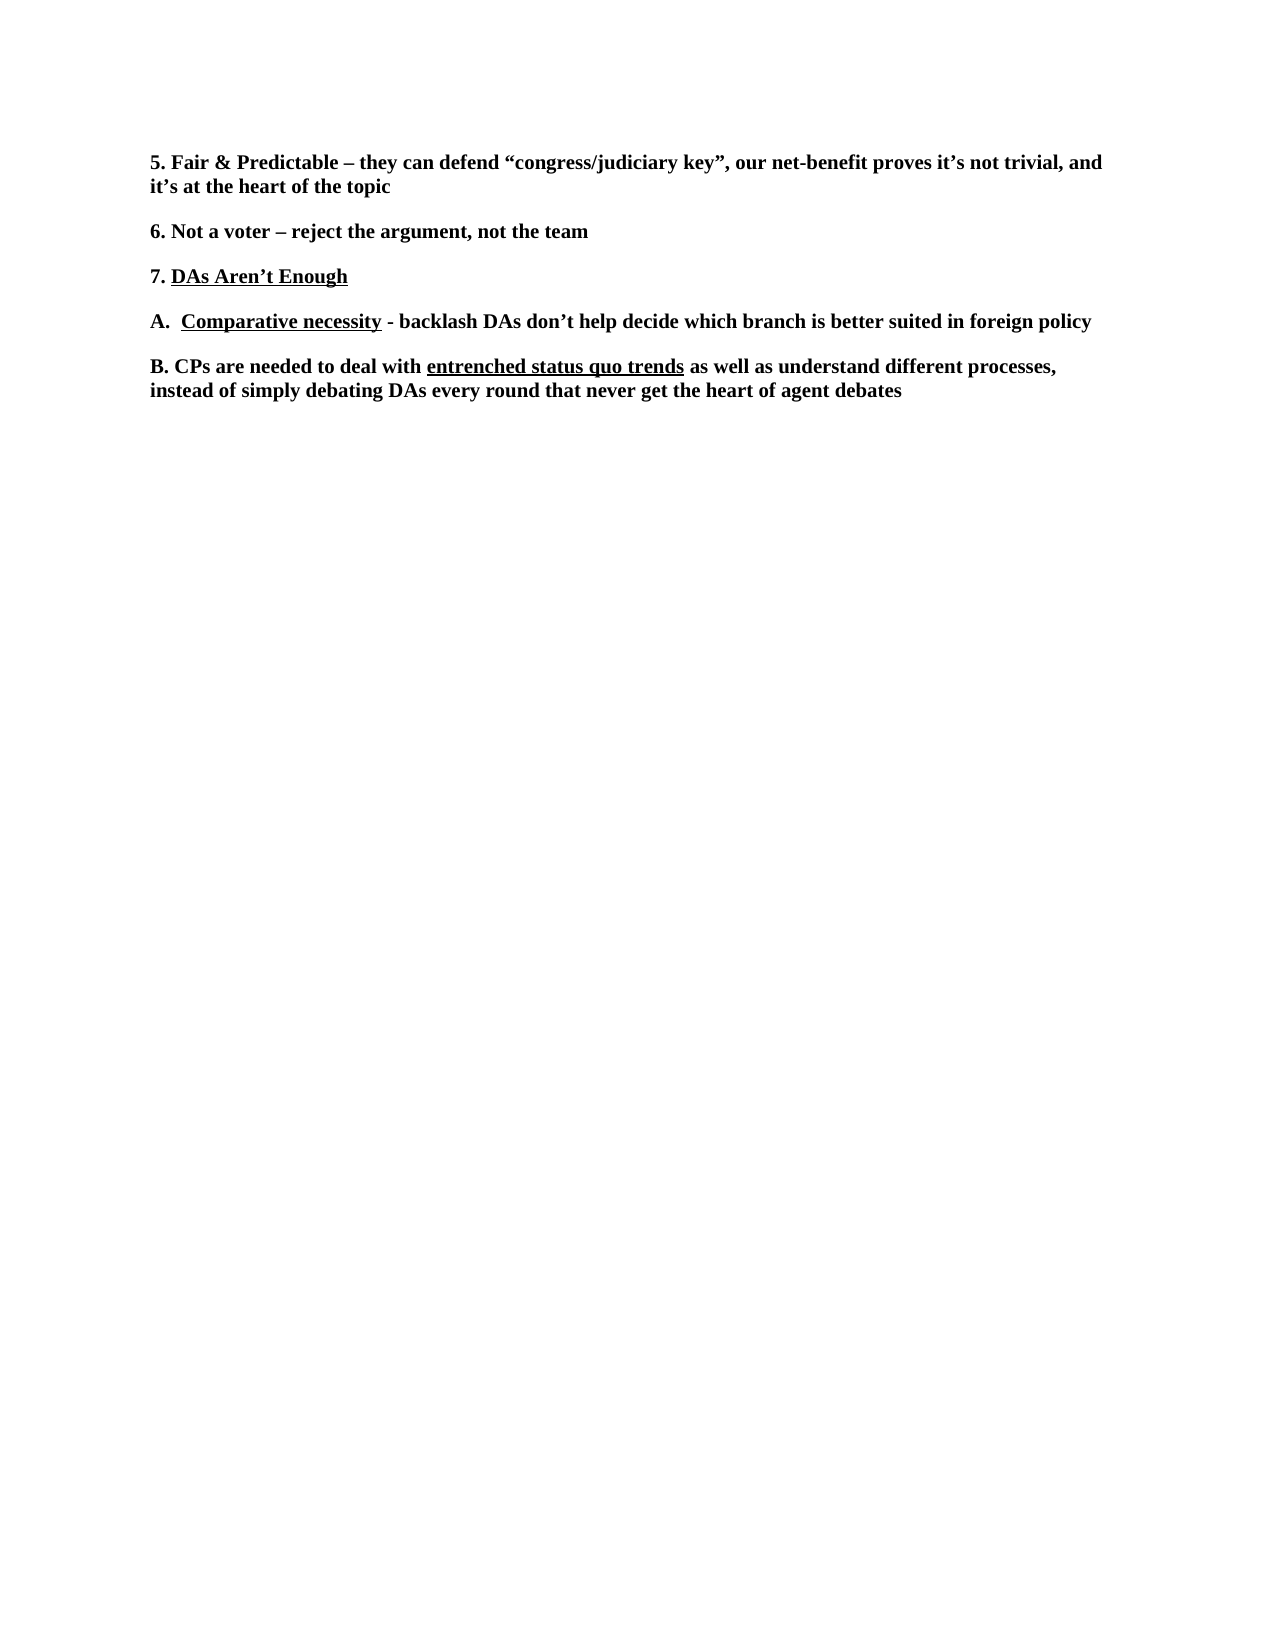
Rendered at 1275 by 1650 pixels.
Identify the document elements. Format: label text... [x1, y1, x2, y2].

subtitle 7. DAs Aren’t Enough [150, 264, 1125, 288]
subtitle 5. Fair & Predictable – they can defend “congress/judiciary key”, our net-benefit proves it’s not trivial, and it’s at the heart of the topic [150, 150, 1125, 198]
subtitle 6. Not a voter – reject the argument, not the team [150, 219, 1125, 243]
subtitle B. CPs are needed to deal with entrenched status quo trends as well as understand different processes, instead of simply debating DAs every round that never get the heart of agent debates [150, 354, 1125, 402]
subtitle A. Comparative necessity - backlash DAs don’t help decide which branch is better suited in foreign policy [150, 309, 1125, 333]
